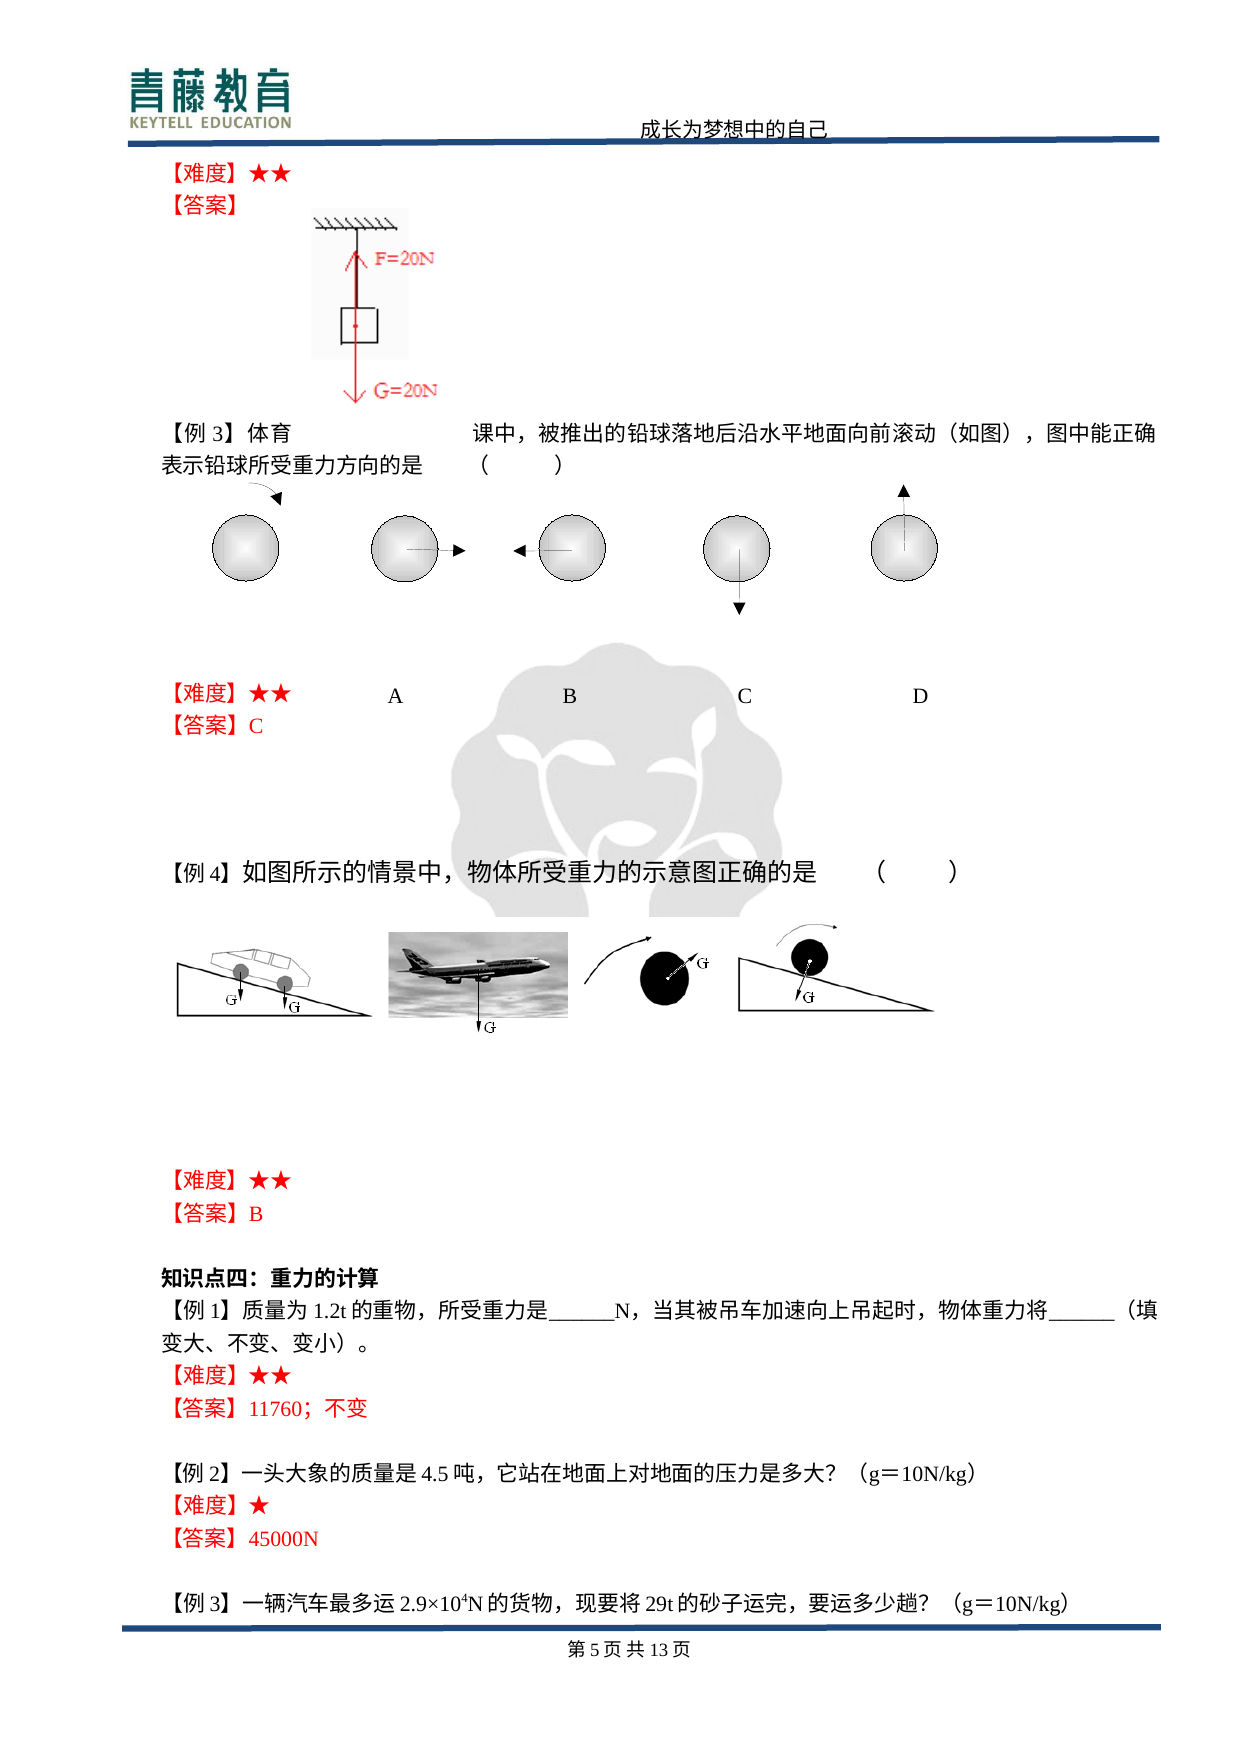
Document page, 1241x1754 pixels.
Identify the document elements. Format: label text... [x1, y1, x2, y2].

text 【难度】★ [161, 1488, 1159, 1521]
text 【答案】11760；不变 [161, 1391, 1159, 1423]
picture [113, 51, 303, 134]
text 【例1】质量为1.2t的重物，所受重力是______N，当其被吊车加速向上吊起时，物体重力将______（填变大、不变、变小）。 [161, 1293, 1159, 1358]
picture [171, 917, 943, 1039]
text 【答案】B [161, 1196, 1159, 1228]
text 【难度】★★ [161, 1358, 1159, 1391]
text 【例2】一头大象的质量是4.5吨，它站在地面上对地面的压力是多大？（g＝10N/kg） [161, 1456, 1159, 1488]
text 知识点四：重力的计算 [161, 1261, 1159, 1293]
text 【答案】45000N [161, 1521, 1159, 1553]
text 【答案】 [161, 188, 1159, 221]
text 【难度】★★ [161, 1163, 1159, 1196]
picture [311, 208, 454, 416]
text 【例3】一辆汽车最多运2.9×104N的货物，现要将29t的砂子运完，要运多少趟？（g＝10N/kg） [161, 1586, 1159, 1618]
text 【例3】体育课中，被推出的铅球落地后沿水平地面向前滚动（如图），图中能正确表示铅球所受重力方向的是 （ ） [161, 416, 1159, 481]
text 【答案】C [161, 708, 1159, 741]
text 【难度】★★ [161, 676, 1159, 708]
text 【难度】★★ [161, 156, 1159, 188]
text 【例4】如图所示的情景中，物体所受重力的示意图正确的是 （ ） [161, 838, 1159, 903]
